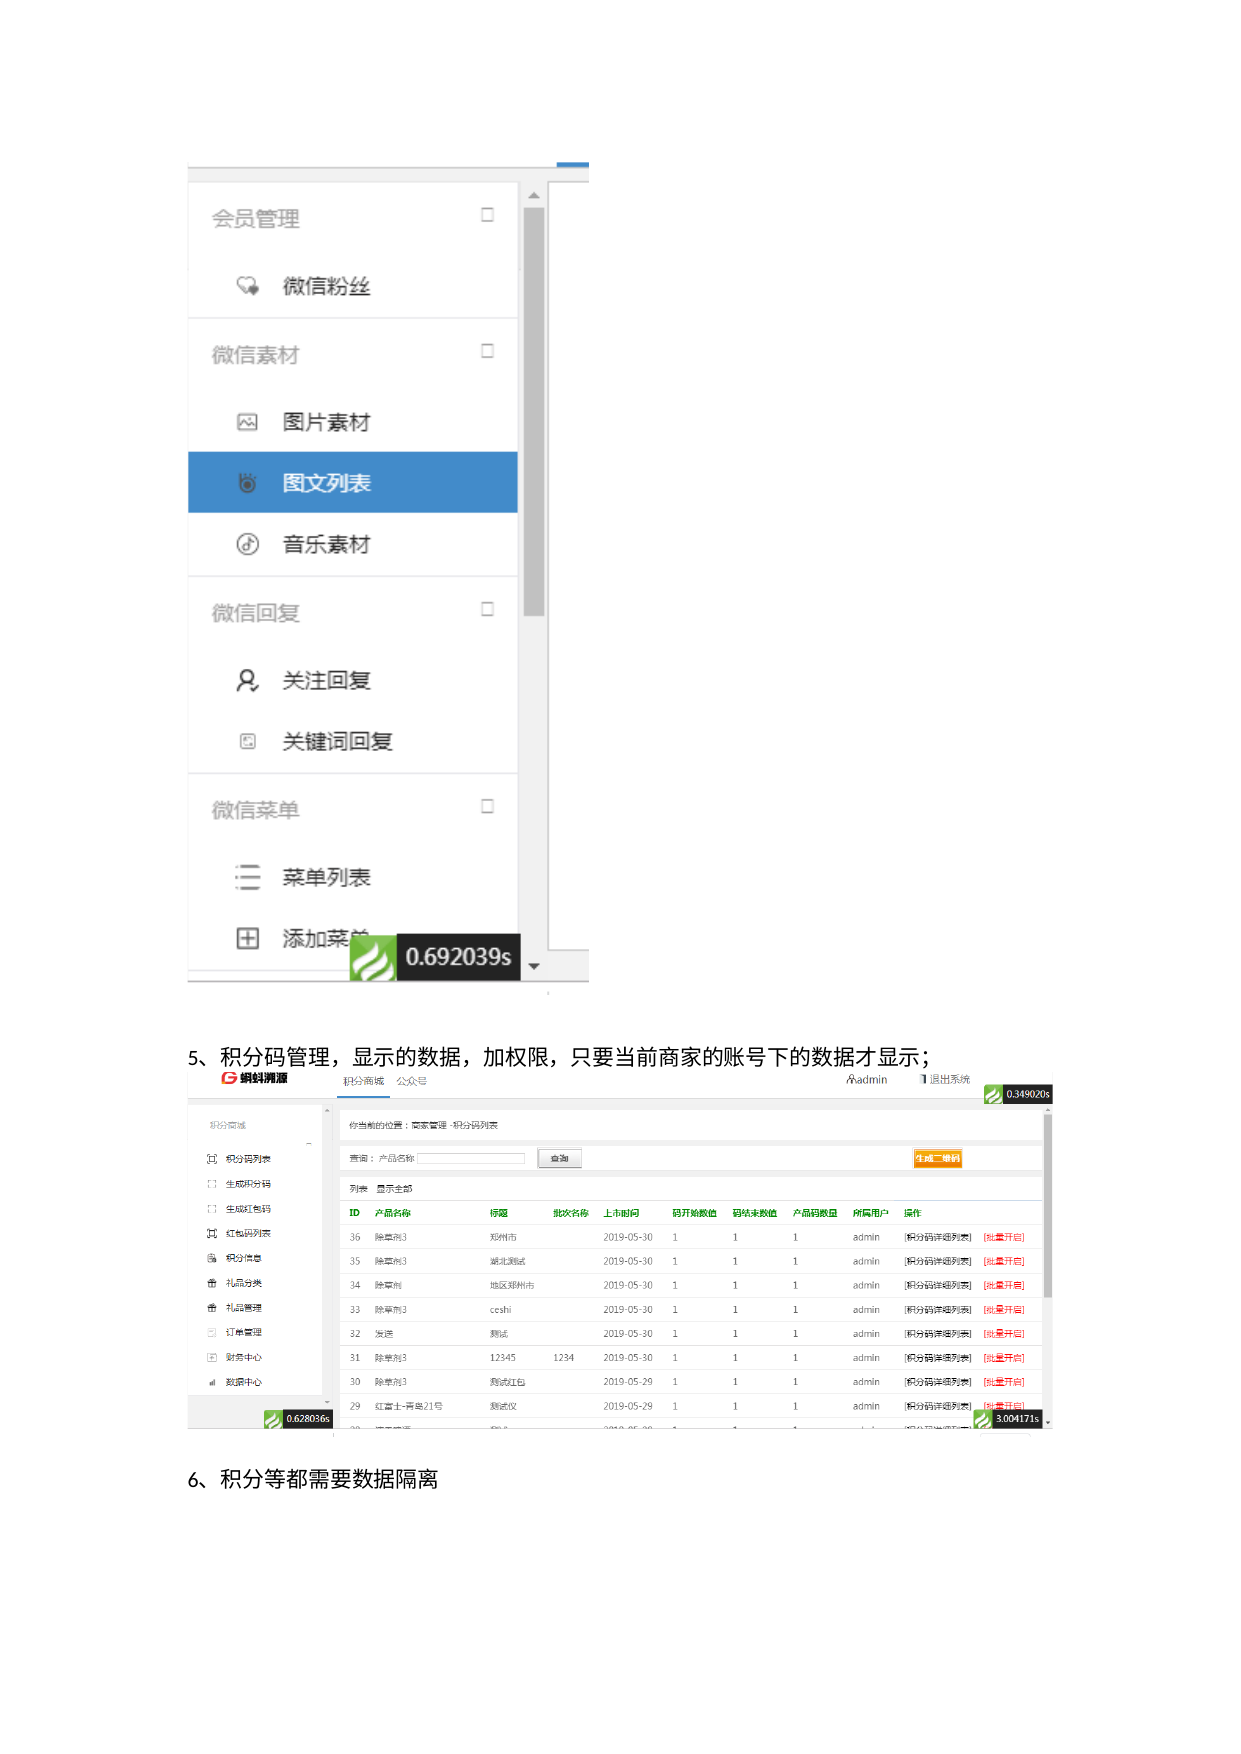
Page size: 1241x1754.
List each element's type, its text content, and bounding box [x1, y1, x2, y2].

picture [187, 1072, 1053, 1437]
picture [187, 162, 589, 995]
text 5、积分码管理，显示的数据，加权限，只要当前商家的账号下的数据才显示； [187, 1039, 1053, 1072]
text 6、积分等都需要数据隔离 [187, 1462, 1053, 1494]
